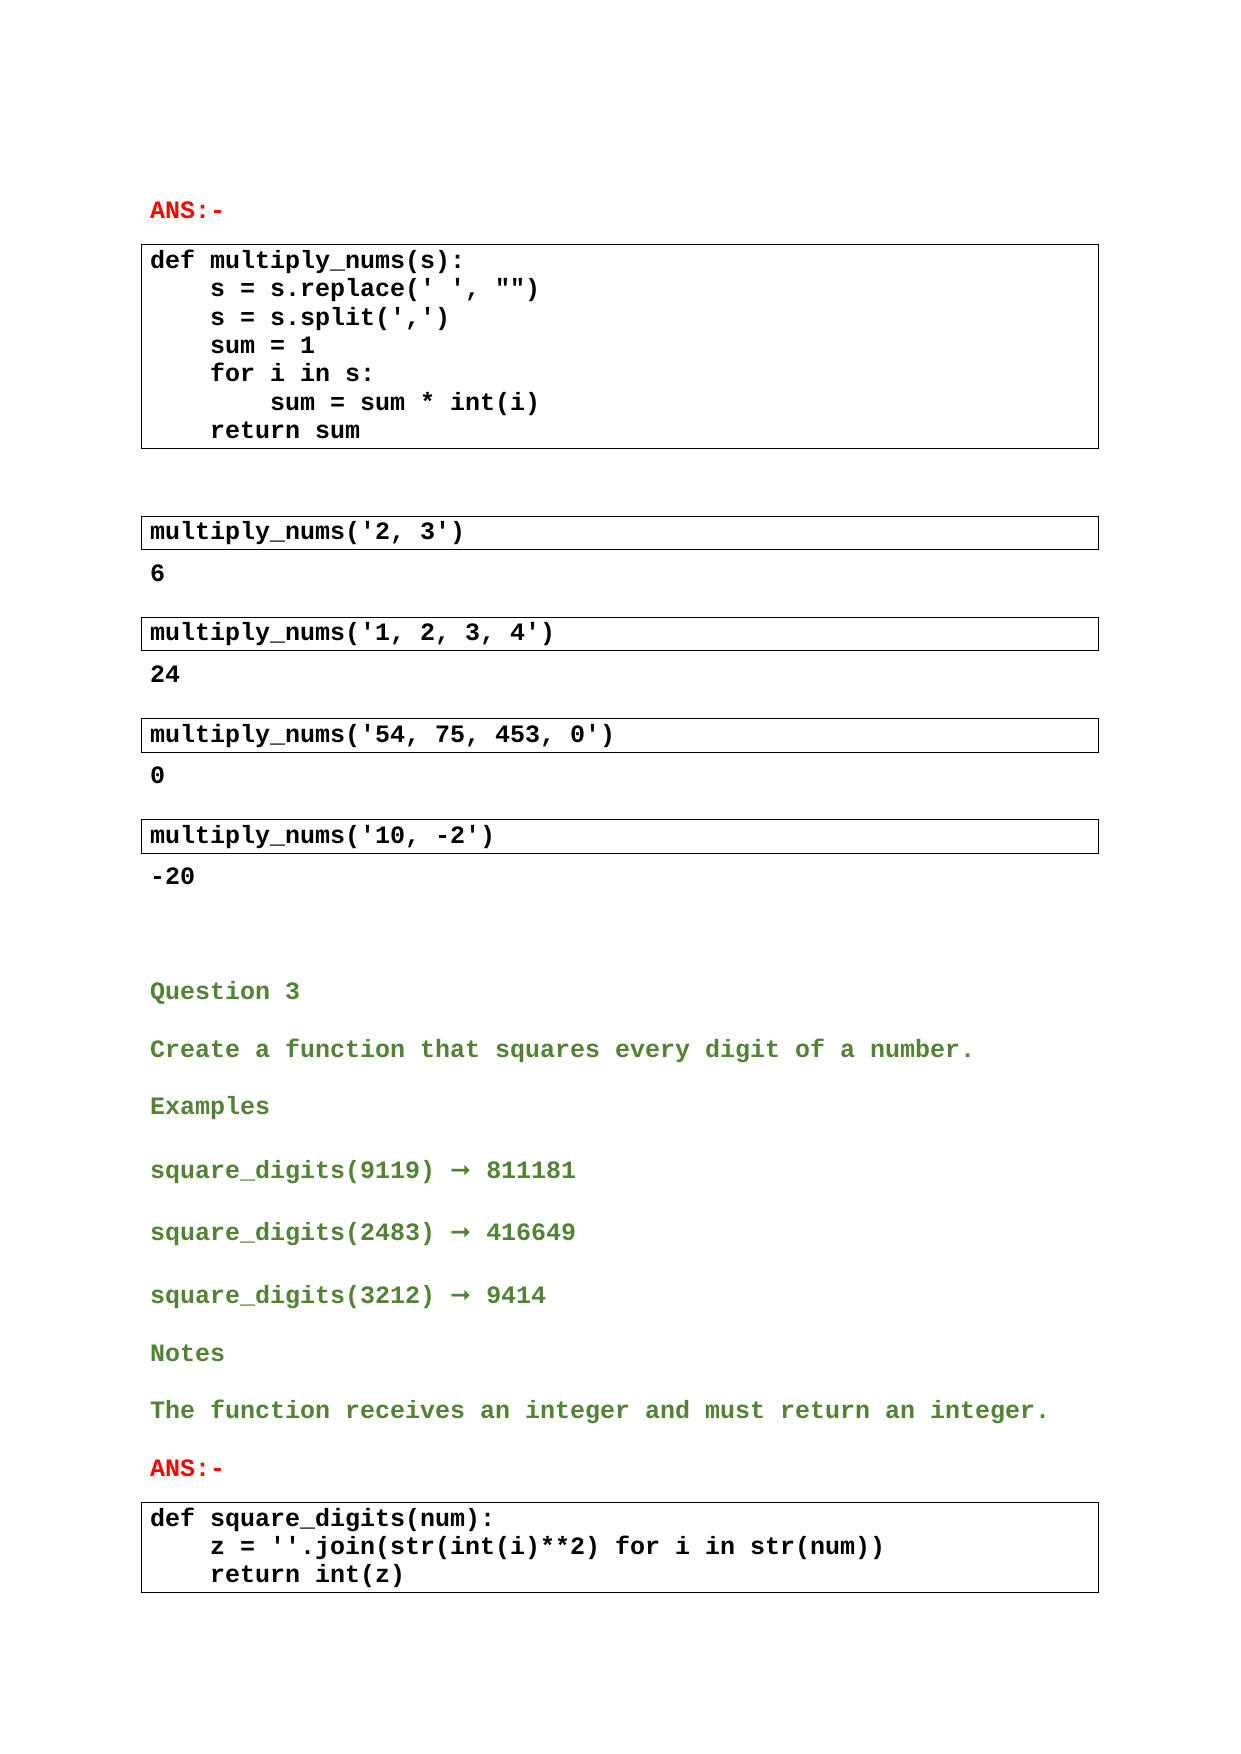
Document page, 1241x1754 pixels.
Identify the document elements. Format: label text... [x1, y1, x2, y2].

text multiply_nums('2, 3') [142, 517, 1098, 549]
text ANS:- [150, 1455, 1090, 1483]
text Create a function that squares every digit of a number. [150, 1036, 1090, 1065]
text square_digits(2483) ➞ 416649 [150, 1214, 1090, 1248]
text square_digits(9119) ➞ 811181 [150, 1151, 1090, 1186]
text return sum [142, 414, 1098, 448]
text z = ''.join(str(int(i)**2) for i in str(num)) [150, 1534, 1090, 1559]
text s = s.split(',') [150, 304, 1090, 332]
text for i in s: [150, 361, 1090, 389]
text multiply_nums('1, 2, 3, 4') [142, 618, 1098, 650]
text -20 [150, 864, 1090, 892]
text multiply_nums('54, 75, 453, 0') [142, 719, 1098, 752]
subtitle Examples [150, 1094, 1090, 1122]
text 6 [150, 560, 1090, 588]
text multiply_nums('10, -2') [142, 820, 1098, 853]
text return int(z) [142, 1559, 1098, 1592]
text ANS:- [150, 197, 1090, 226]
text s = s.replace(' ', "") [150, 276, 1090, 304]
text 0 [150, 763, 1090, 791]
text The function receives an integer and must return an integer. [150, 1398, 1090, 1426]
text sum = 1 [150, 332, 1090, 361]
text sum = sum * int(i) [150, 389, 1090, 414]
text def multiply_nums(s): [142, 245, 1098, 276]
text square_digits(3212) ➞ 9414 [150, 1277, 1090, 1311]
text 24 [150, 661, 1090, 690]
text Question 3 [150, 979, 1090, 1007]
text def square_digits(num): [142, 1503, 1098, 1534]
subtitle Notes [150, 1340, 1090, 1368]
